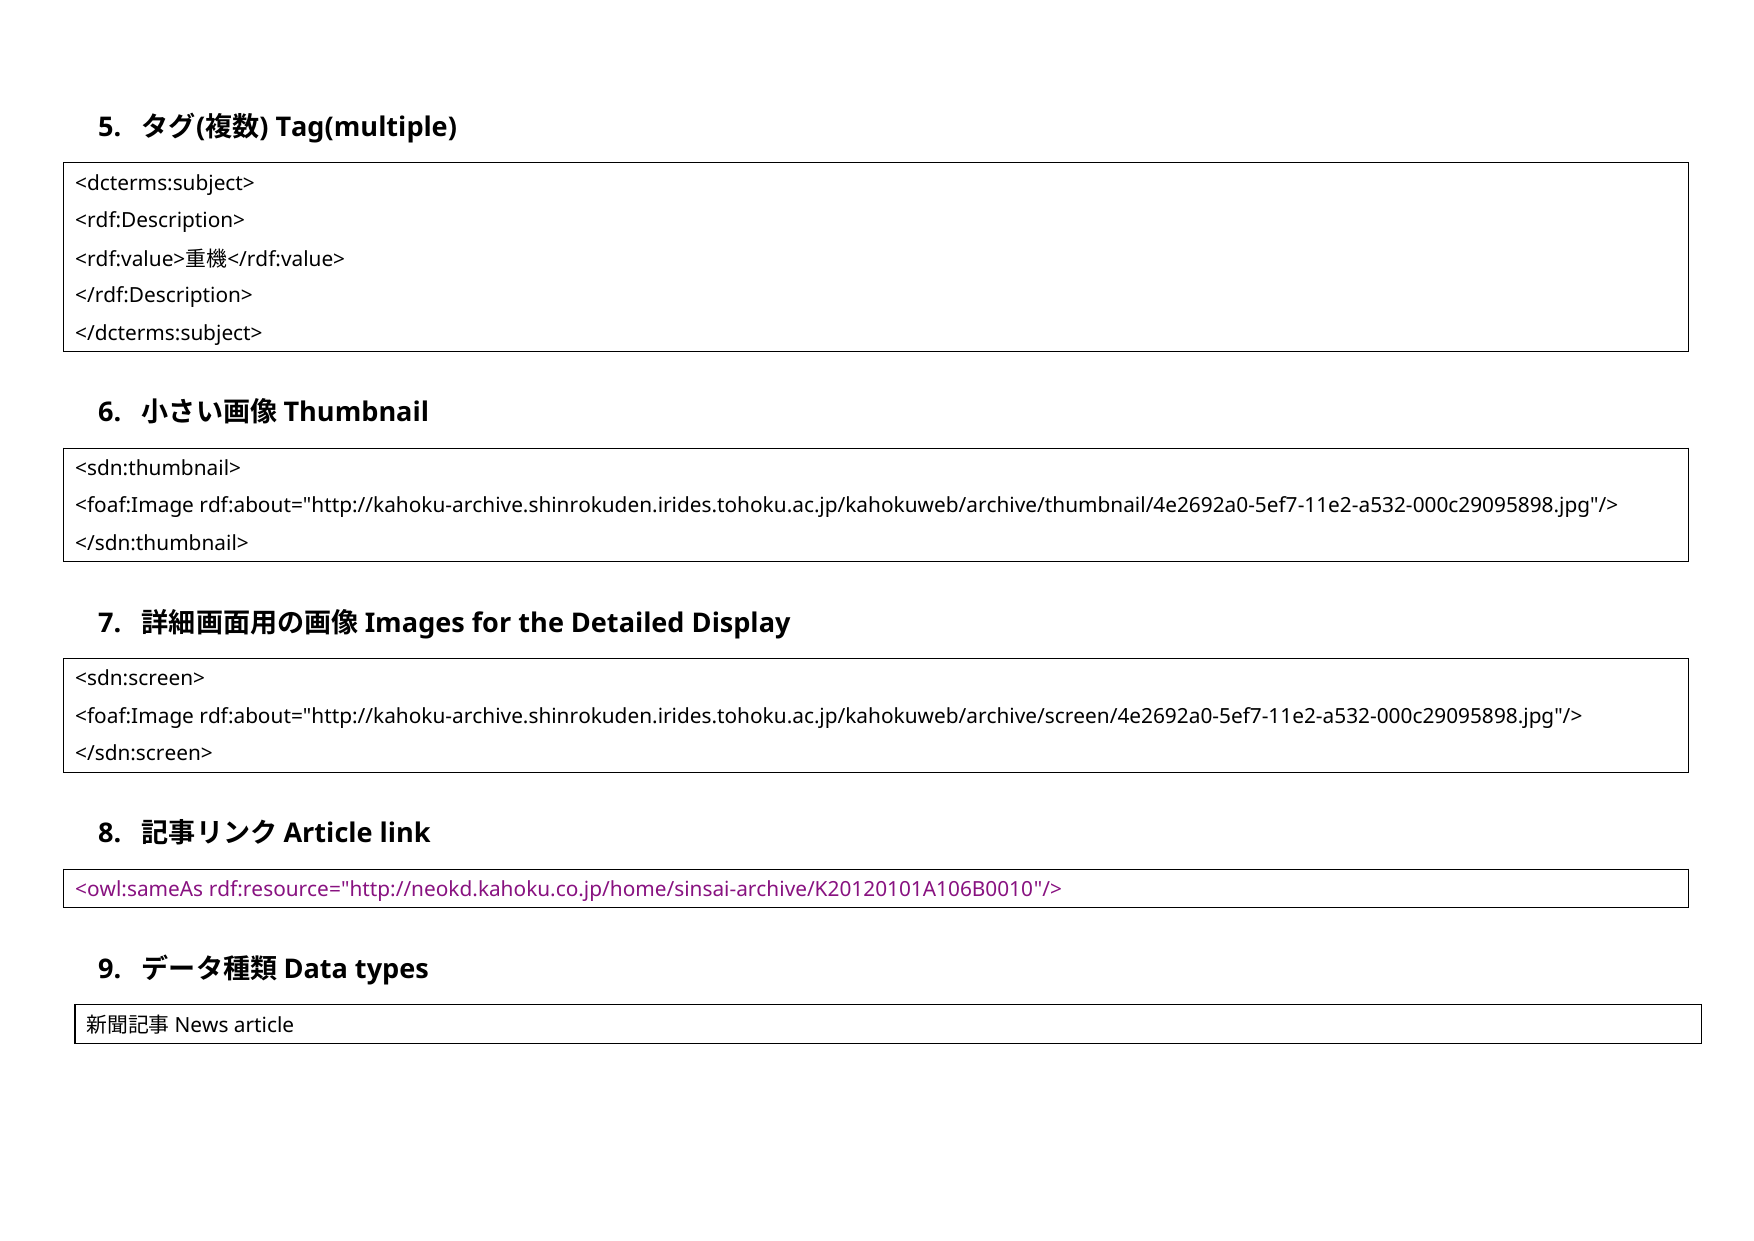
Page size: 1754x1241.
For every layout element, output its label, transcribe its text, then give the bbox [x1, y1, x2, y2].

table_header <owl:sameAs rdf:resource="http://neokd.kahoku.co.jp/home/sinsai-archive/K20120101A106B0010"/> [64, 870, 1688, 907]
table_header <sdn:screen> <foaf:Image rdf:about="http://kahoku-archive.shinrokuden.irides.tohoku.ac.jp/kahokuweb/archive/screen/4e2692a0-5ef7-11e2-a532-000c29095898.jpg"/> </sdn:screen> [64, 659, 1688, 772]
table_header <dcterms:subject> <rdf:Description> <rdf:value>重機</rdf:value> </rdf:Description> </dcterms:subject> [64, 163, 1688, 351]
subtitle 記事リンク Article link [98, 793, 1656, 868]
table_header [76, 1005, 1701, 1042]
subtitle タグ(複数) Tag(multiple) [98, 87, 1656, 162]
subtitle データ種類 Data types [98, 929, 1656, 1004]
subtitle 小さい画像 Thumbnail [98, 373, 1656, 448]
table_header <sdn:thumbnail> <foaf:Image rdf:about="http://kahoku-archive.shinrokuden.irides.tohoku.ac.jp/kahokuweb/archive/thumbnail/4e2692a0-5ef7-11e2-a532-000c29095898.jpg"/> </sdn:thumbnail> [64, 449, 1688, 561]
subtitle 詳細画面用の画像 Images for the Detailed Display [98, 583, 1656, 658]
